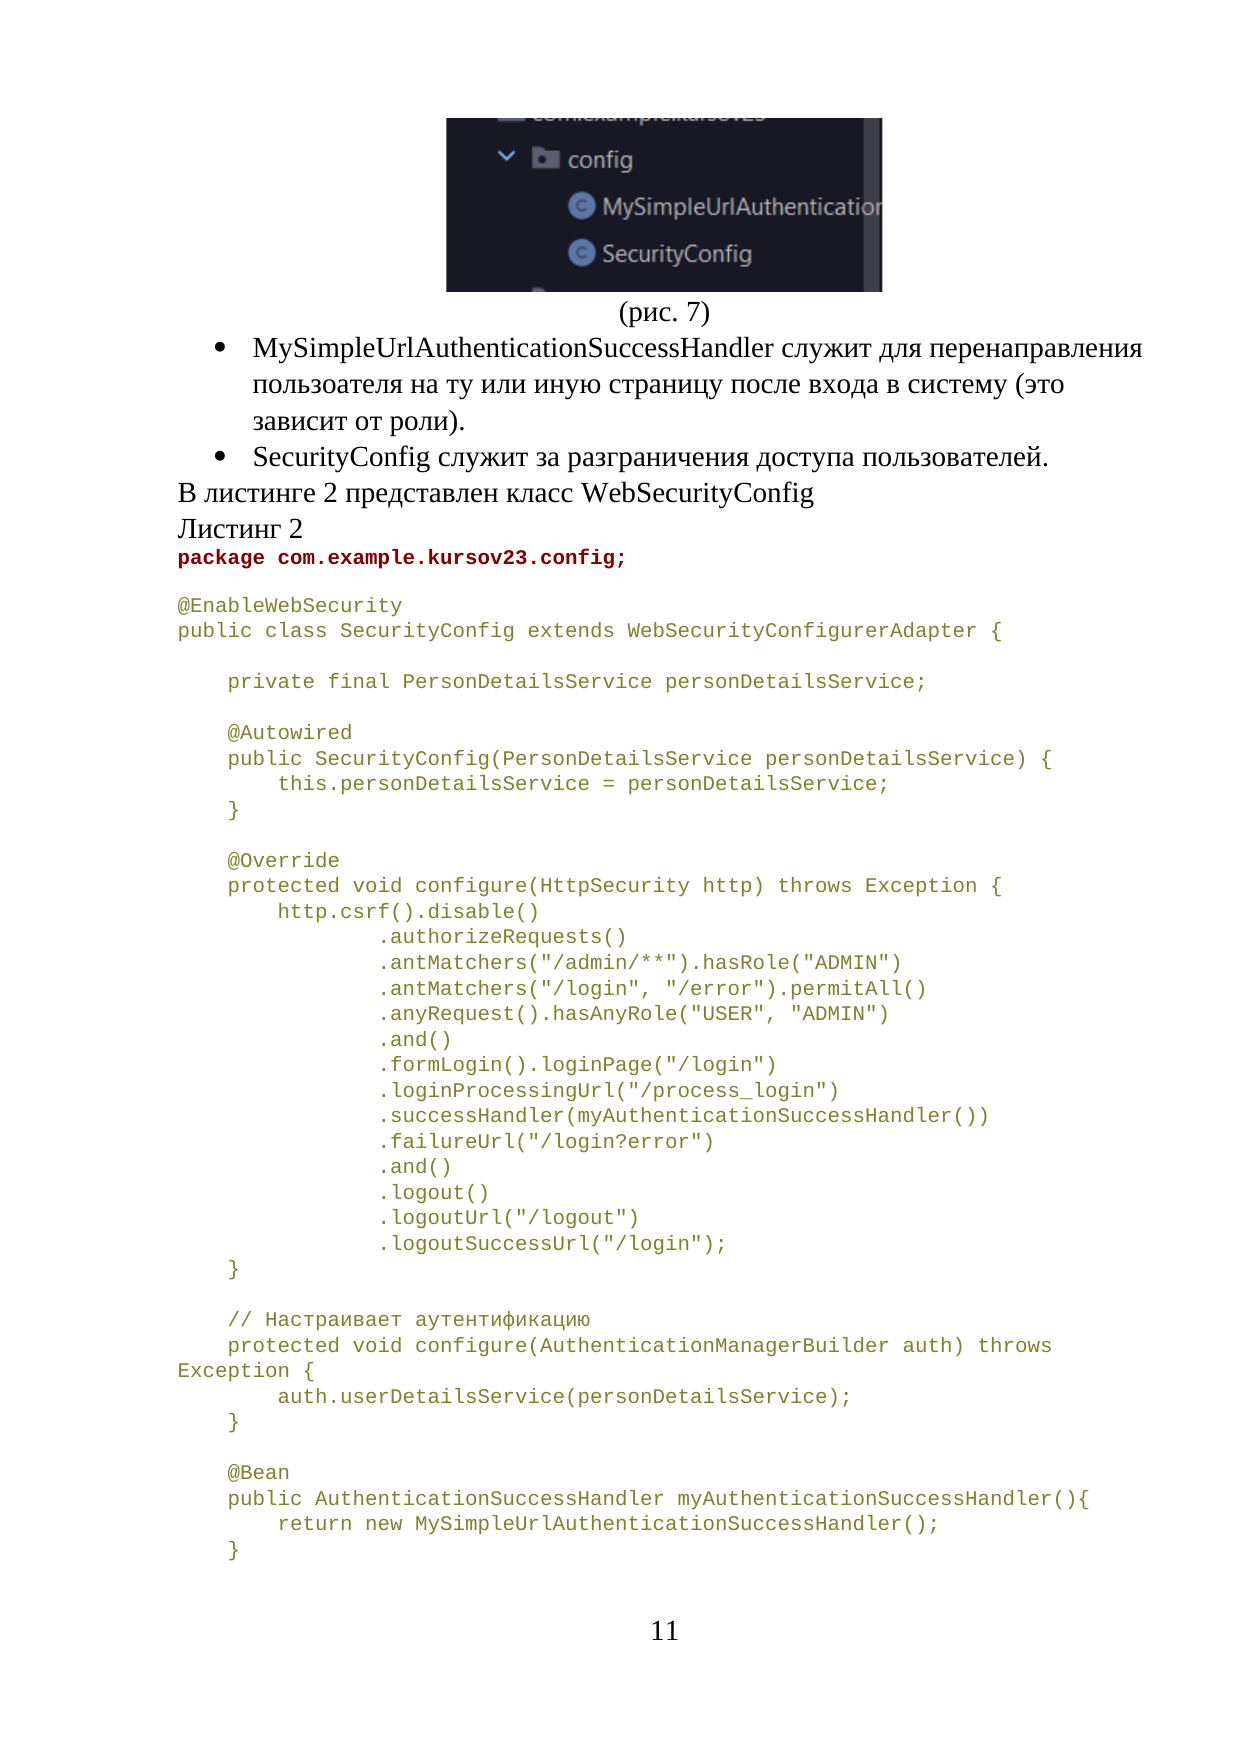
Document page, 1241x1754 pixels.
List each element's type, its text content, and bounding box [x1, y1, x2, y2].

text protected void configure(AuthenticationManagerBuilder auth) throws Exception { [177, 1335, 1152, 1384]
text .loginProcessingUrl("/process_login") [177, 1079, 1152, 1103]
text public class SecurityConfig extends WebSecurityConfigurerAdapter { [177, 620, 1152, 644]
text .logout() [177, 1182, 1152, 1205]
list MySimpleUrlAuthenticationSuccessHandler служит для перенаправления пользоателя на ту или иную страницу после входа в систему (это зависит от роли). [215, 330, 1152, 436]
text protected void configure(HttpSecurity http) throws Exception { [177, 875, 1152, 899]
text .successHandler(myAuthenticationSuccessHandler()) [177, 1105, 1152, 1129]
text private final PersonDetailsService personDetailsService; [177, 671, 1152, 695]
text @Bean [177, 1462, 1152, 1486]
text .antMatchers("/admin/**").hasRole("ADMIN") [177, 952, 1152, 976]
text this.personDetailsService = personDetailsService; [177, 773, 1152, 797]
text return new MySimpleUrlAuthenticationSuccessHandler(); [177, 1513, 1152, 1537]
text @EnableWebSecurity [177, 595, 1152, 618]
text } [177, 1258, 1152, 1282]
text public AuthenticationSuccessHandler myAuthenticationSuccessHandler(){ [177, 1488, 1152, 1512]
text package com.example.kursov23.config; [177, 547, 1152, 571]
text .and() [177, 1028, 1152, 1052]
text .anyRequest().hasAnyRole("USER", "ADMIN") [177, 1003, 1152, 1027]
text } [177, 799, 1152, 822]
text public SecurityConfig(PersonDetailsService personDetailsService) { [177, 748, 1152, 771]
picture [446, 118, 883, 292]
text // Настраивает аутентификацию [177, 1309, 1152, 1333]
text http.csrf().disable() [177, 901, 1152, 924]
text } [177, 1411, 1152, 1435]
text .logoutSuccessUrl("/login"); [177, 1233, 1152, 1256]
text auth.userDetailsService(personDetailsService); [177, 1386, 1152, 1409]
text } [177, 1539, 1152, 1563]
text Листинг 2 [177, 511, 1152, 545]
text В листинге 2 представлен класс WebSecurityConfig [177, 475, 1152, 509]
text .formLogin().loginPage("/login") [177, 1054, 1152, 1078]
text (рис. 7) [177, 294, 1152, 328]
text @Autowired [177, 722, 1152, 746]
list SecurityConfig служит за разграничения доступа пользователей. [215, 439, 1152, 472]
text .failureUrl("/login?error") [177, 1131, 1152, 1154]
text .logoutUrl("/logout") [177, 1207, 1152, 1231]
text @Override [177, 850, 1152, 873]
text .authorizeRequests() [177, 926, 1152, 950]
text .and() [177, 1156, 1152, 1180]
text .antMatchers("/login", "/error").permitAll() [177, 977, 1152, 1001]
